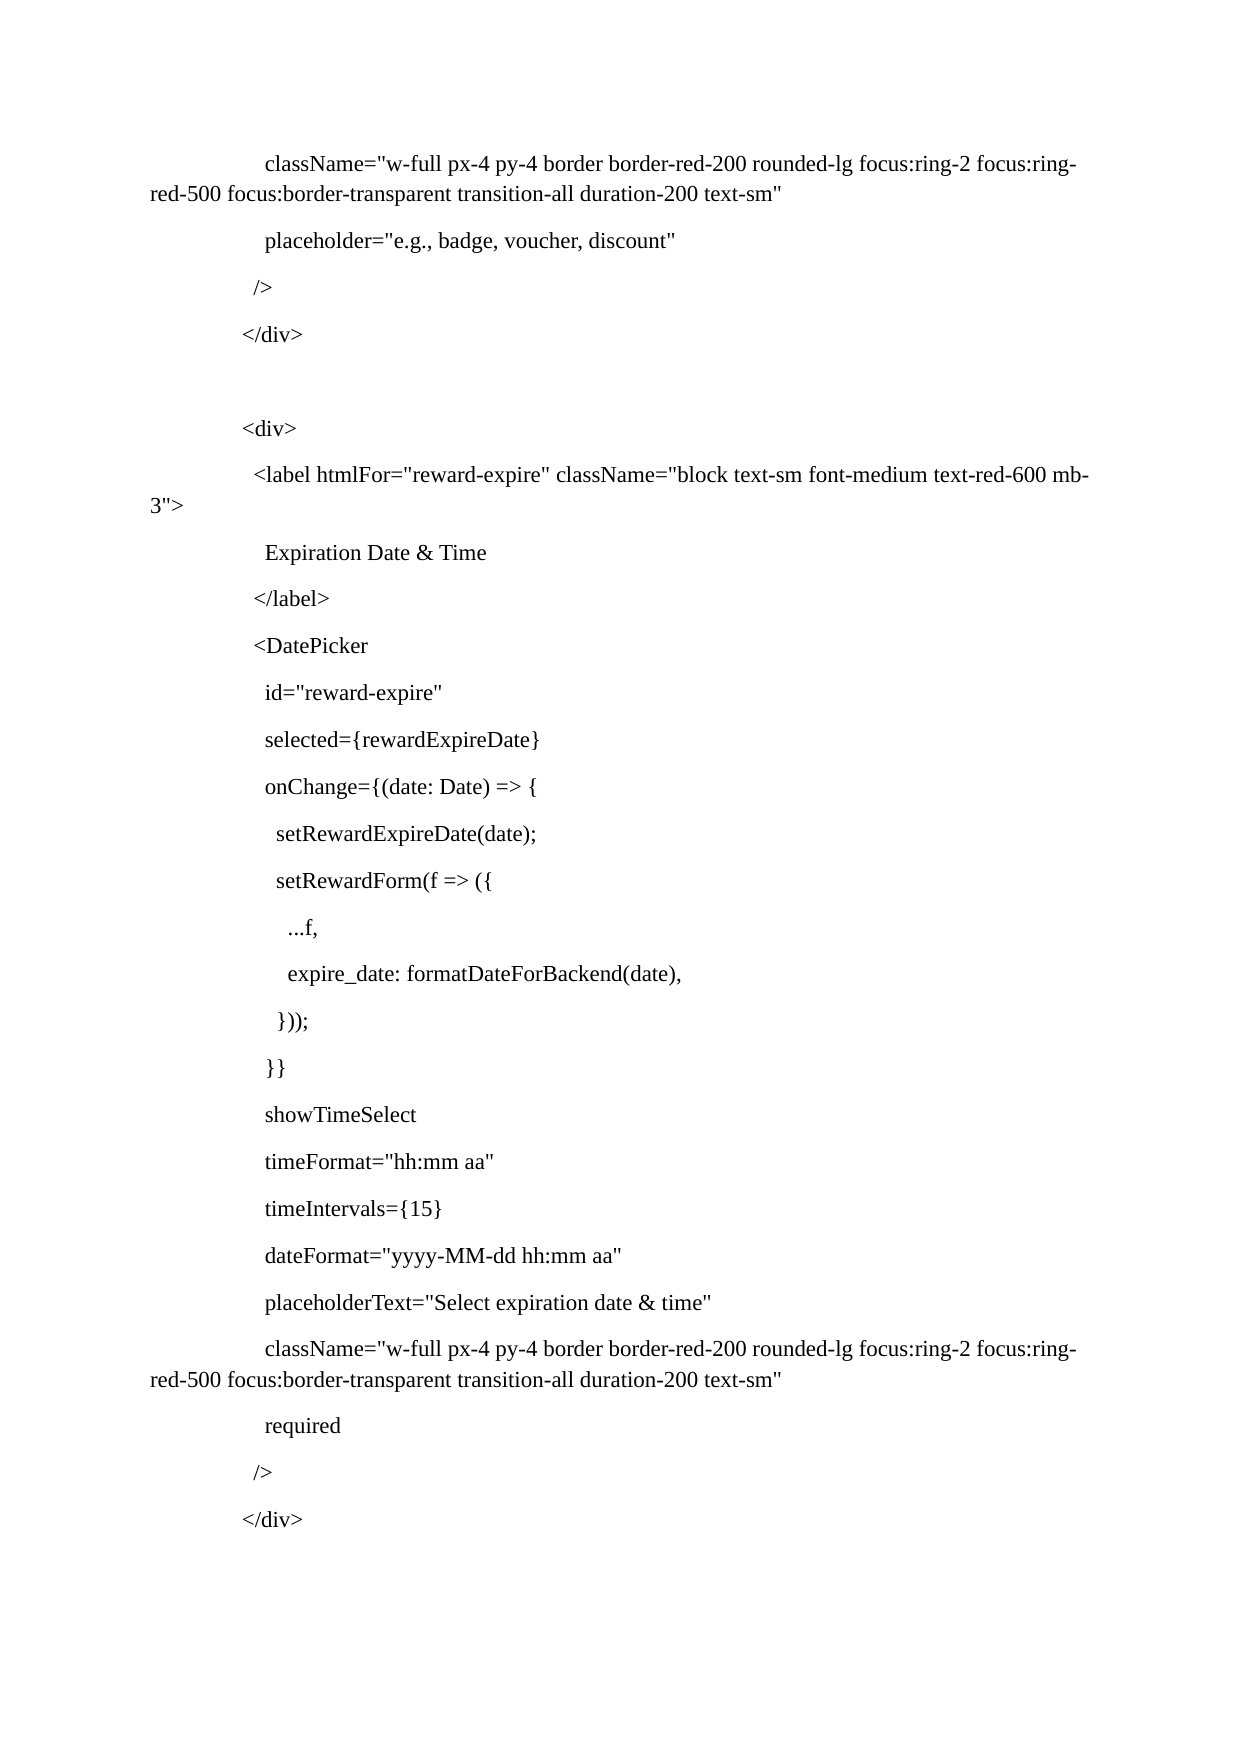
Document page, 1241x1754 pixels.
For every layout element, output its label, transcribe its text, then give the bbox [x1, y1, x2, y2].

text showTimeSelect [150, 1101, 1090, 1127]
text className="w-full px-4 py-4 border border-red-200 rounded-lg focus:ring-2 focus:ring-red-500 focus:border-transparent transition-all duration-200 text-sm" [150, 150, 1090, 207]
text }} [150, 1054, 1090, 1081]
text <label htmlFor="reward-expire" className="block text-sm font-medium text-red-600 mb-3"> [150, 461, 1090, 518]
text onChange={(date: Date) => { [150, 773, 1090, 799]
text Expiration Date & Time [150, 538, 1090, 565]
text })); [150, 1007, 1090, 1034]
text </div> [150, 1506, 1090, 1533]
text timeFormat="hh:mm aa" [150, 1148, 1090, 1174]
text id="reward-expire" [150, 679, 1090, 706]
text placeholder="e.g., badge, voucher, discount" [150, 227, 1090, 253]
text </div> [150, 321, 1090, 347]
text placeholderText="Select expiration date & time" [150, 1288, 1090, 1315]
text expire_date: formatDateForBackend(date), [150, 960, 1090, 987]
text /> [150, 1459, 1090, 1486]
text ...f, [150, 913, 1090, 940]
text /> [150, 274, 1090, 300]
text </label> [150, 585, 1090, 612]
text required [150, 1412, 1090, 1439]
text <DatePicker [150, 632, 1090, 659]
text setRewardForm(f => ({ [150, 867, 1090, 893]
text <div> [150, 414, 1090, 441]
text setRewardExpireDate(date); [150, 820, 1090, 846]
text className="w-full px-4 py-4 border border-red-200 rounded-lg focus:ring-2 focus:ring-red-500 focus:border-transparent transition-all duration-200 text-sm" [150, 1335, 1090, 1392]
text timeIntervals={15} [150, 1195, 1090, 1221]
text dateFormat="yyyy-MM-dd hh:mm aa" [150, 1242, 1090, 1268]
text selected={rewardExpireDate} [150, 726, 1090, 752]
